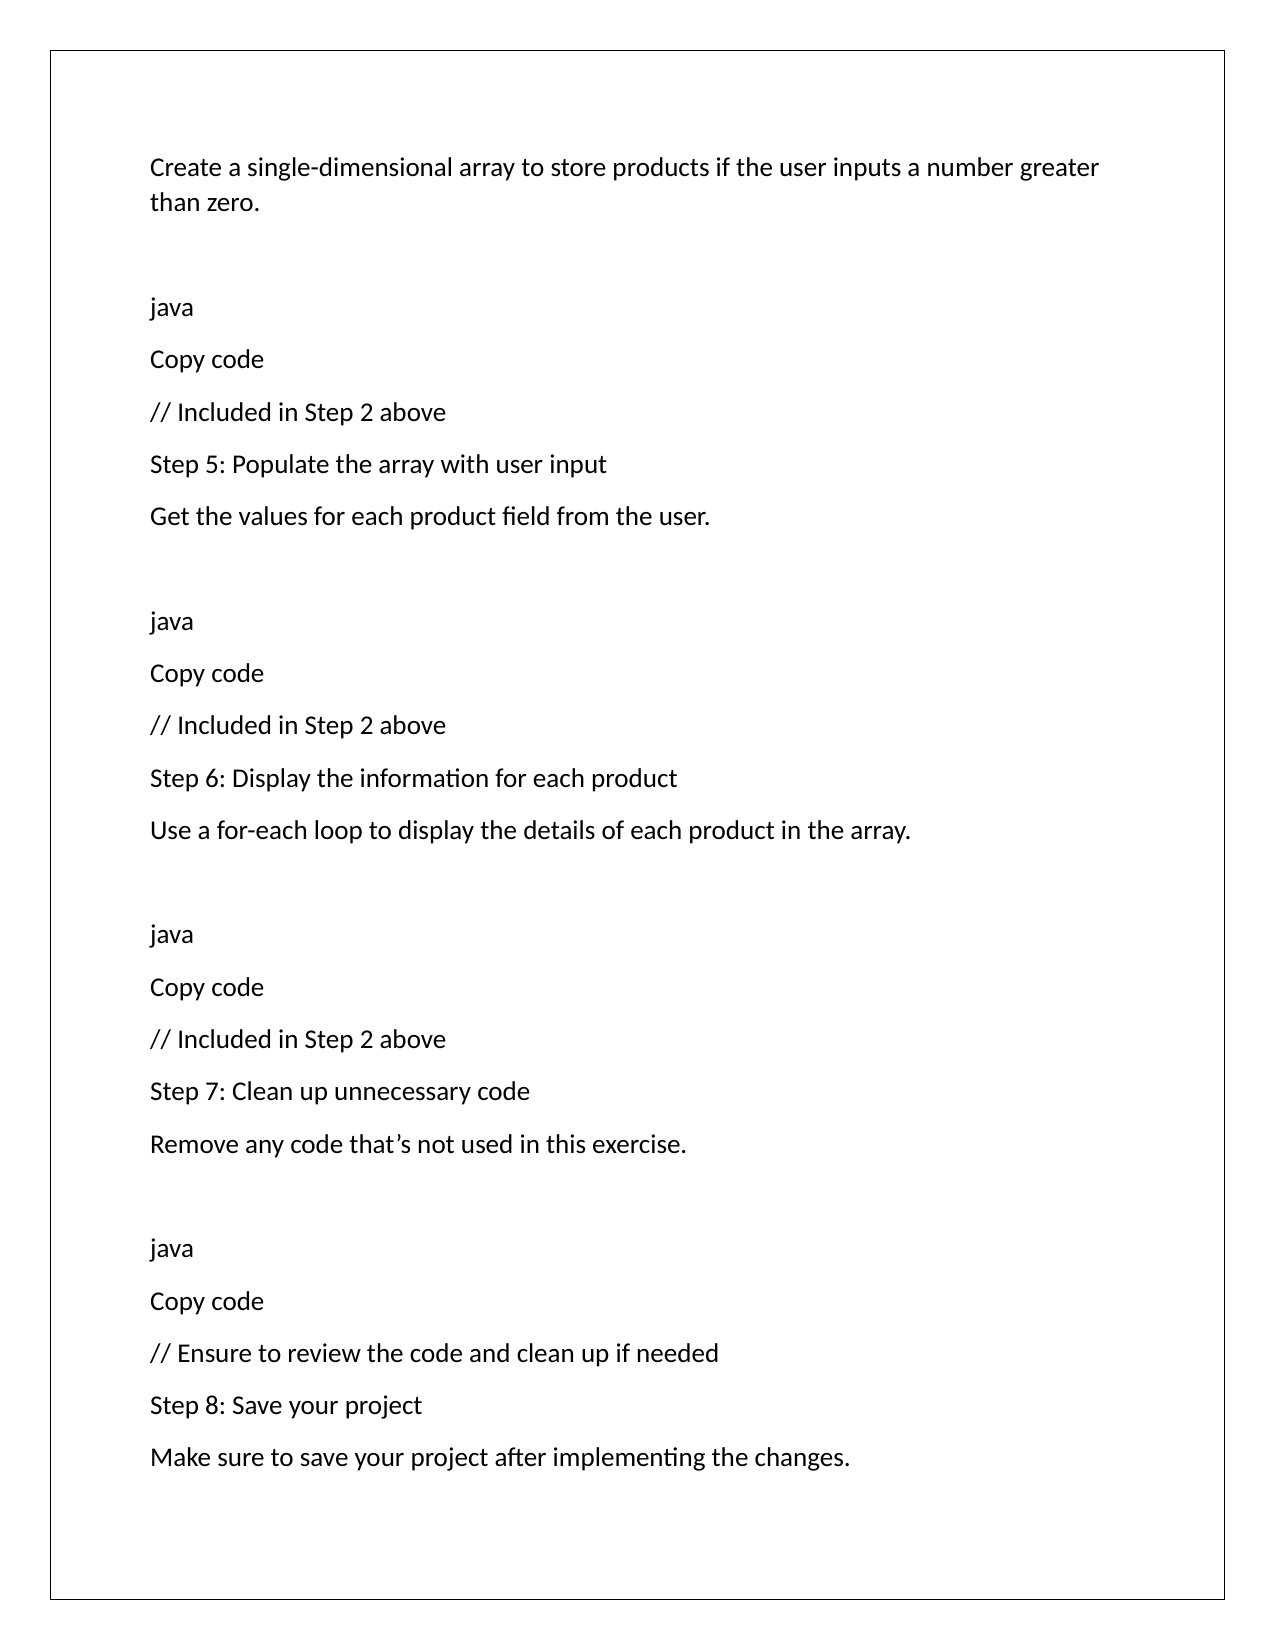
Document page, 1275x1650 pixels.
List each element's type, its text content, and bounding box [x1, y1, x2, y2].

text Make sure to save your project after implementing the changes. [150, 1441, 1125, 1474]
text Create a single-dimensional array to store products if the user inputs a number greater than zero. [150, 150, 1125, 219]
text // Included in Step 2 above [150, 1022, 1125, 1055]
text // Ensure to review the code and clean up if needed [150, 1336, 1125, 1369]
text java [150, 1231, 1125, 1264]
text Step 8: Save your project [150, 1388, 1125, 1421]
text Step 7: Clean up unnecessary code [150, 1074, 1125, 1108]
text Copy code [150, 1284, 1125, 1317]
text Copy code [150, 970, 1125, 1003]
text Remove any code that’s not used in this exercise. [150, 1127, 1125, 1160]
text Use a for-each loop to display the details of each product in the array. [150, 813, 1125, 846]
text java [150, 604, 1125, 637]
text // Included in Step 2 above [150, 395, 1125, 428]
text Copy code [150, 342, 1125, 376]
text java [150, 918, 1125, 951]
text Copy code [150, 656, 1125, 689]
text // Included in Step 2 above [150, 708, 1125, 742]
text Get the values for each product field from the user. [150, 499, 1125, 532]
text java [150, 290, 1125, 323]
text Step 5: Populate the array with user input [150, 447, 1125, 480]
text Step 6: Display the information for each product [150, 761, 1125, 794]
